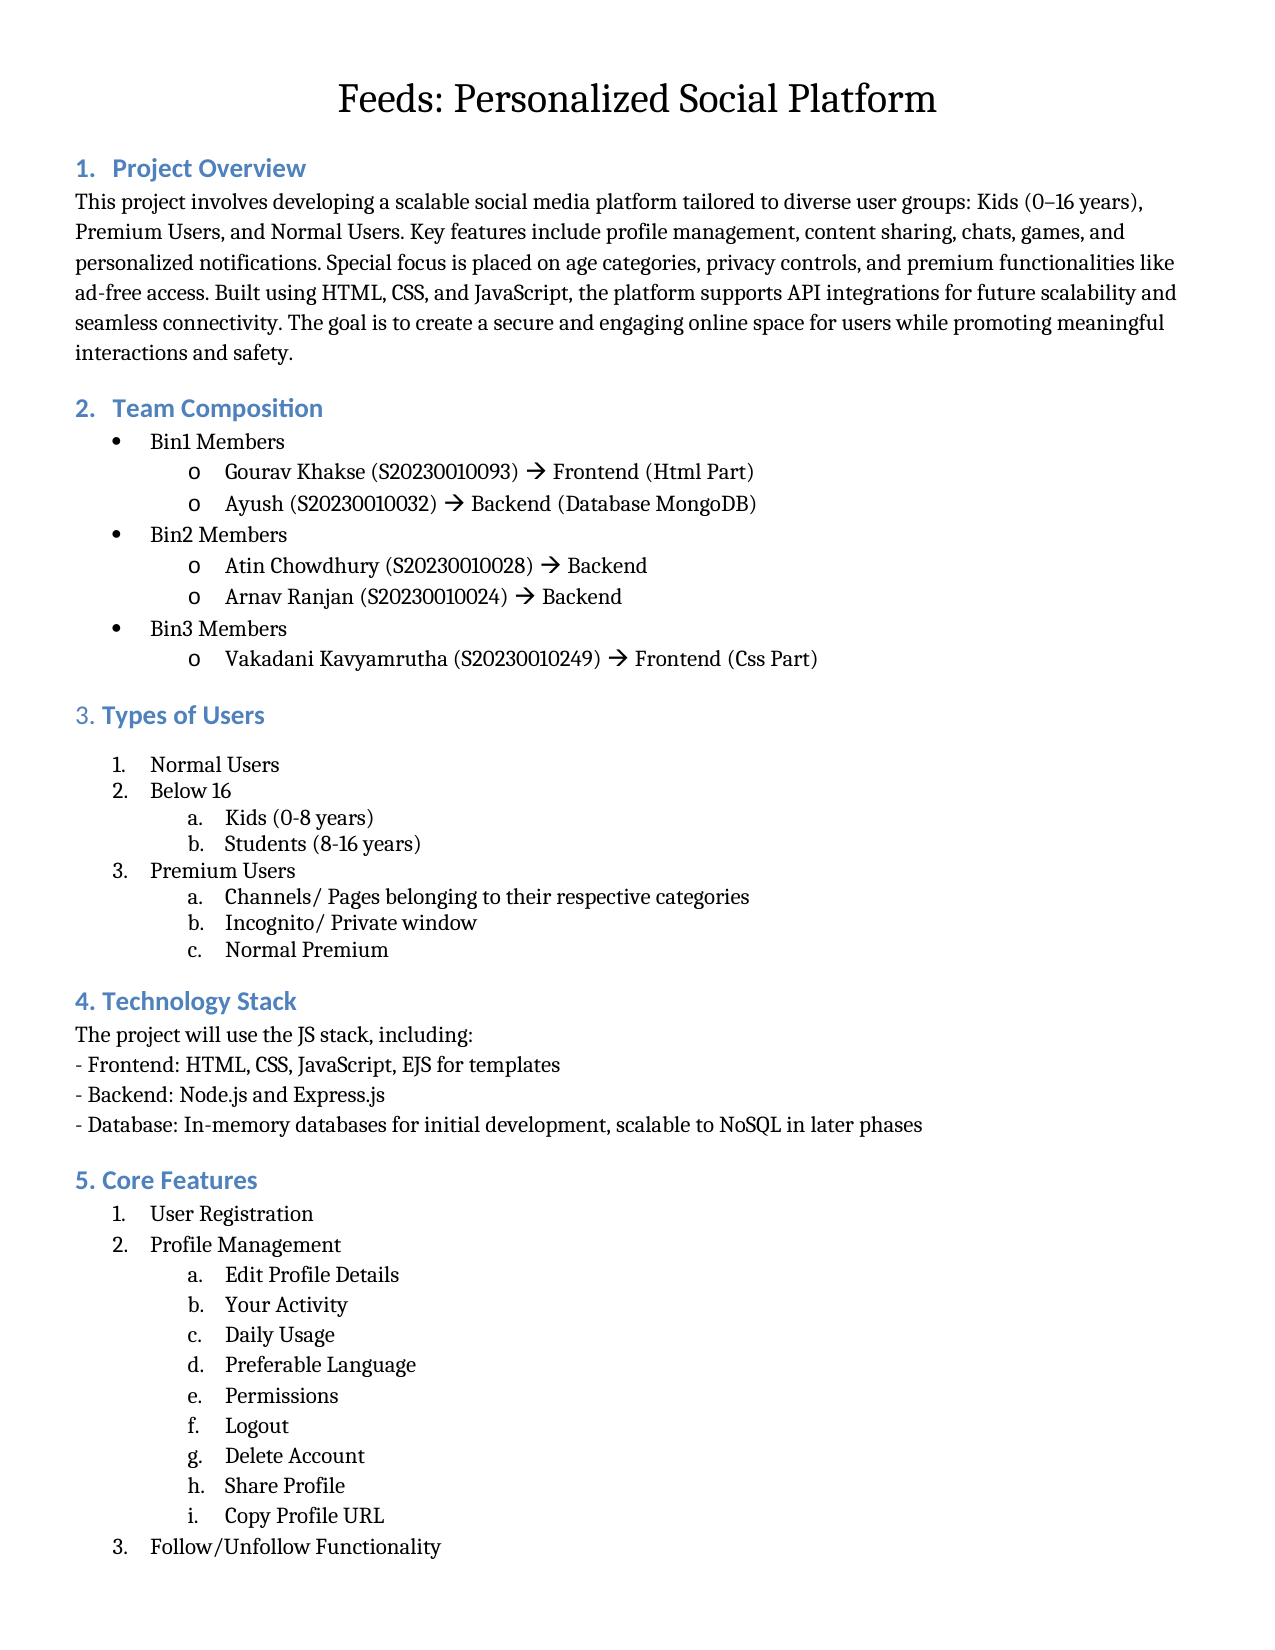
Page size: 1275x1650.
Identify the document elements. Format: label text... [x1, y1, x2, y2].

list Bin3 Members [112, 616, 1200, 642]
list Kids (0-8 years) [187, 805, 1200, 831]
list Edit Profile Details [187, 1262, 1200, 1288]
list Incognito/ Private window [187, 910, 1200, 936]
subtitle 5. Core Features [75, 1163, 1200, 1196]
list Gourav Khakse (S20230010093) Frontend (Html Part) [187, 459, 1200, 487]
text 3. Types of Users [75, 698, 1200, 731]
list Copy Profile URL [187, 1503, 1200, 1529]
subtitle Project Overview [75, 151, 1200, 184]
list Premium Users [112, 857, 1200, 884]
list Normal Users [112, 752, 1200, 778]
list Students (8-16 years) [187, 831, 1200, 857]
list Arnav Ranjan (S20230010024) Backend [187, 584, 1200, 611]
text Feeds: Personalized Social Platform [75, 75, 1200, 123]
list Your Activity [187, 1292, 1200, 1318]
list Channels/ Pages belonging to their respective categories [187, 884, 1200, 910]
list Daily Usage [187, 1322, 1200, 1348]
list Follow/Unfollow Functionality [112, 1533, 1200, 1560]
list Team Composition [75, 391, 1200, 424]
list Bin2 Members [112, 522, 1200, 548]
list Logout [187, 1413, 1200, 1439]
list Below 16 [112, 778, 1200, 805]
list Delete Account [187, 1443, 1200, 1469]
text The project will use the JS stack, including: - Frontend: HTML, CSS, JavaScript, EJS for templates - Backend: Node.js and Express.js - Database: In-memory databases for initial development, scalable to NoSQL in later phases [75, 1022, 1200, 1138]
list Ayush (S20230010032) Backend (Database MongoDB) [187, 491, 1200, 518]
list Bin1 Members [112, 429, 1200, 455]
list Permissions [187, 1382, 1200, 1409]
text This project involves developing a scalable social media platform tailored to diverse user groups: Kids (0–16 years), Premium Users, and Normal Users. Key features include profile management, content sharing, chats, games, and personalized notifications. Special focus is placed on age categories, privacy controls, and premium functionalities like ad-free access. Built using HTML, CSS, and JavaScript, the platform supports API integrations for future scalability and seamless connectivity. The goal is to create a secure and engaging online space for users while promoting meaningful interactions and safety. [75, 189, 1200, 366]
list Normal Premium [187, 936, 1200, 963]
list Share Profile [187, 1473, 1200, 1499]
list Atin Chowdhury (S20230010028) Backend [187, 552, 1200, 580]
subtitle 4. Technology Stack [75, 984, 1200, 1017]
list Vakadani Kavyamrutha (S20230010249) Frontend (Css Part) [187, 646, 1200, 673]
list Preferable Language [187, 1352, 1200, 1378]
list User Registration [112, 1201, 1200, 1227]
list Profile Management [112, 1231, 1200, 1258]
